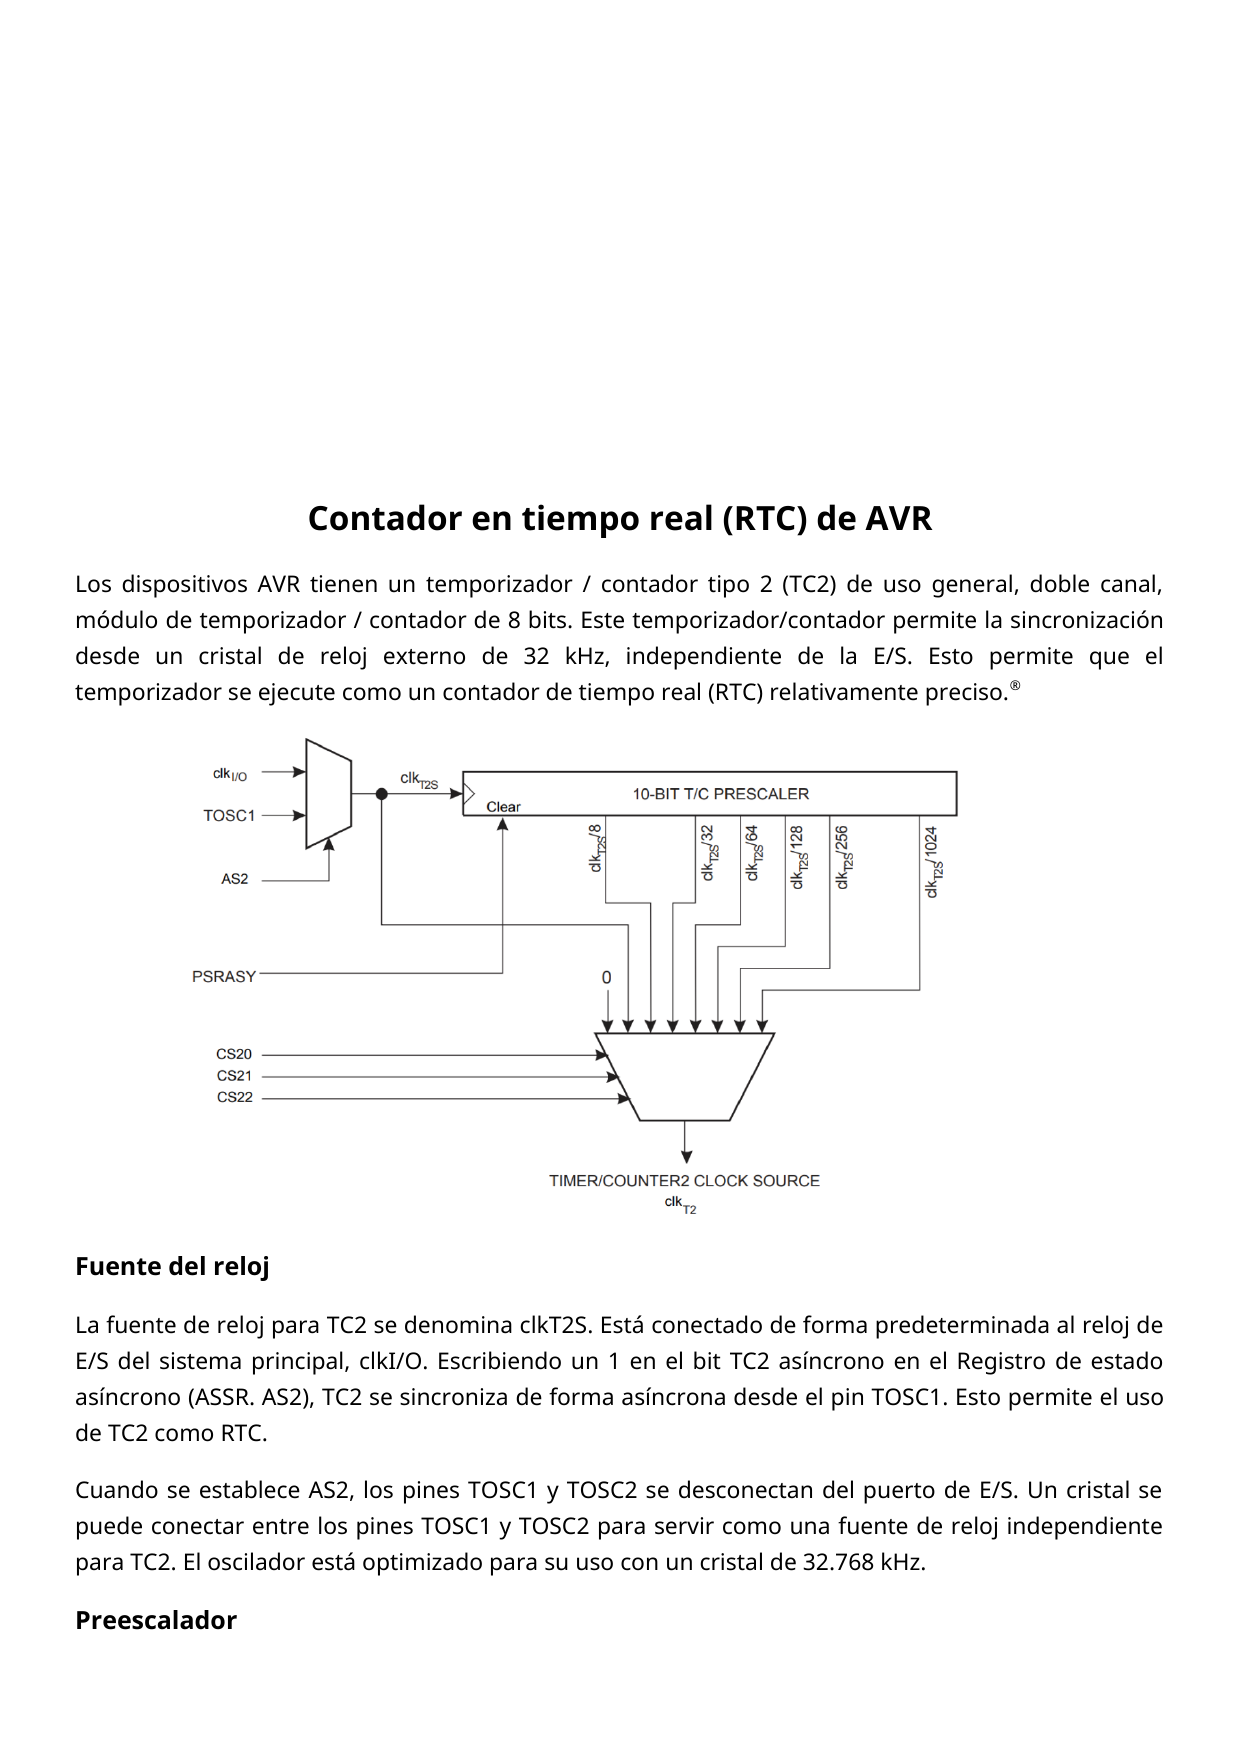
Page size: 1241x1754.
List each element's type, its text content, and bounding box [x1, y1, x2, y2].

text La fuente de reloj para TC2 se denomina clkT2S. Está conectado de forma predeterminada al reloj de E/S del sistema principal, clkI/O. Escribiendo un 1 en el bit TC2 asíncrono en el Registro de estado asíncrono (ASSR. AS2), TC2 se sincroniza de forma asíncrona desde el pin TOSC1. Esto permite el uso de TC2 como RTC. [75, 1309, 1165, 1448]
text Los dispositivos AVR tienen un temporizador / contador tipo 2 (TC2) de uso general, doble canal, módulo de temporizador / contador de 8 bits. Este temporizador/contador permite la sincronización desde un cristal de reloj externo de 32 kHz, independiente de la E/S. Esto permite que el temporizador se ejecute como un contador de tiempo real (RTC) relativamente preciso.® [75, 568, 1165, 707]
text Preescalador [75, 1602, 1165, 1636]
text Contador en tiempo real (RTC) de AVR [75, 495, 1165, 540]
text Fuente del reloj [75, 1249, 1165, 1283]
picture [182, 732, 1058, 1224]
text Cuando se establece AS2, los pines TOSC1 y TOSC2 se desconectan del puerto de E/S. Un cristal se puede conectar entre los pines TOSC1 y TOSC2 para servir como una fuente de reloj independiente para TC2. El oscilador está optimizado para su uso con un cristal de 32.768 kHz. [75, 1474, 1165, 1577]
